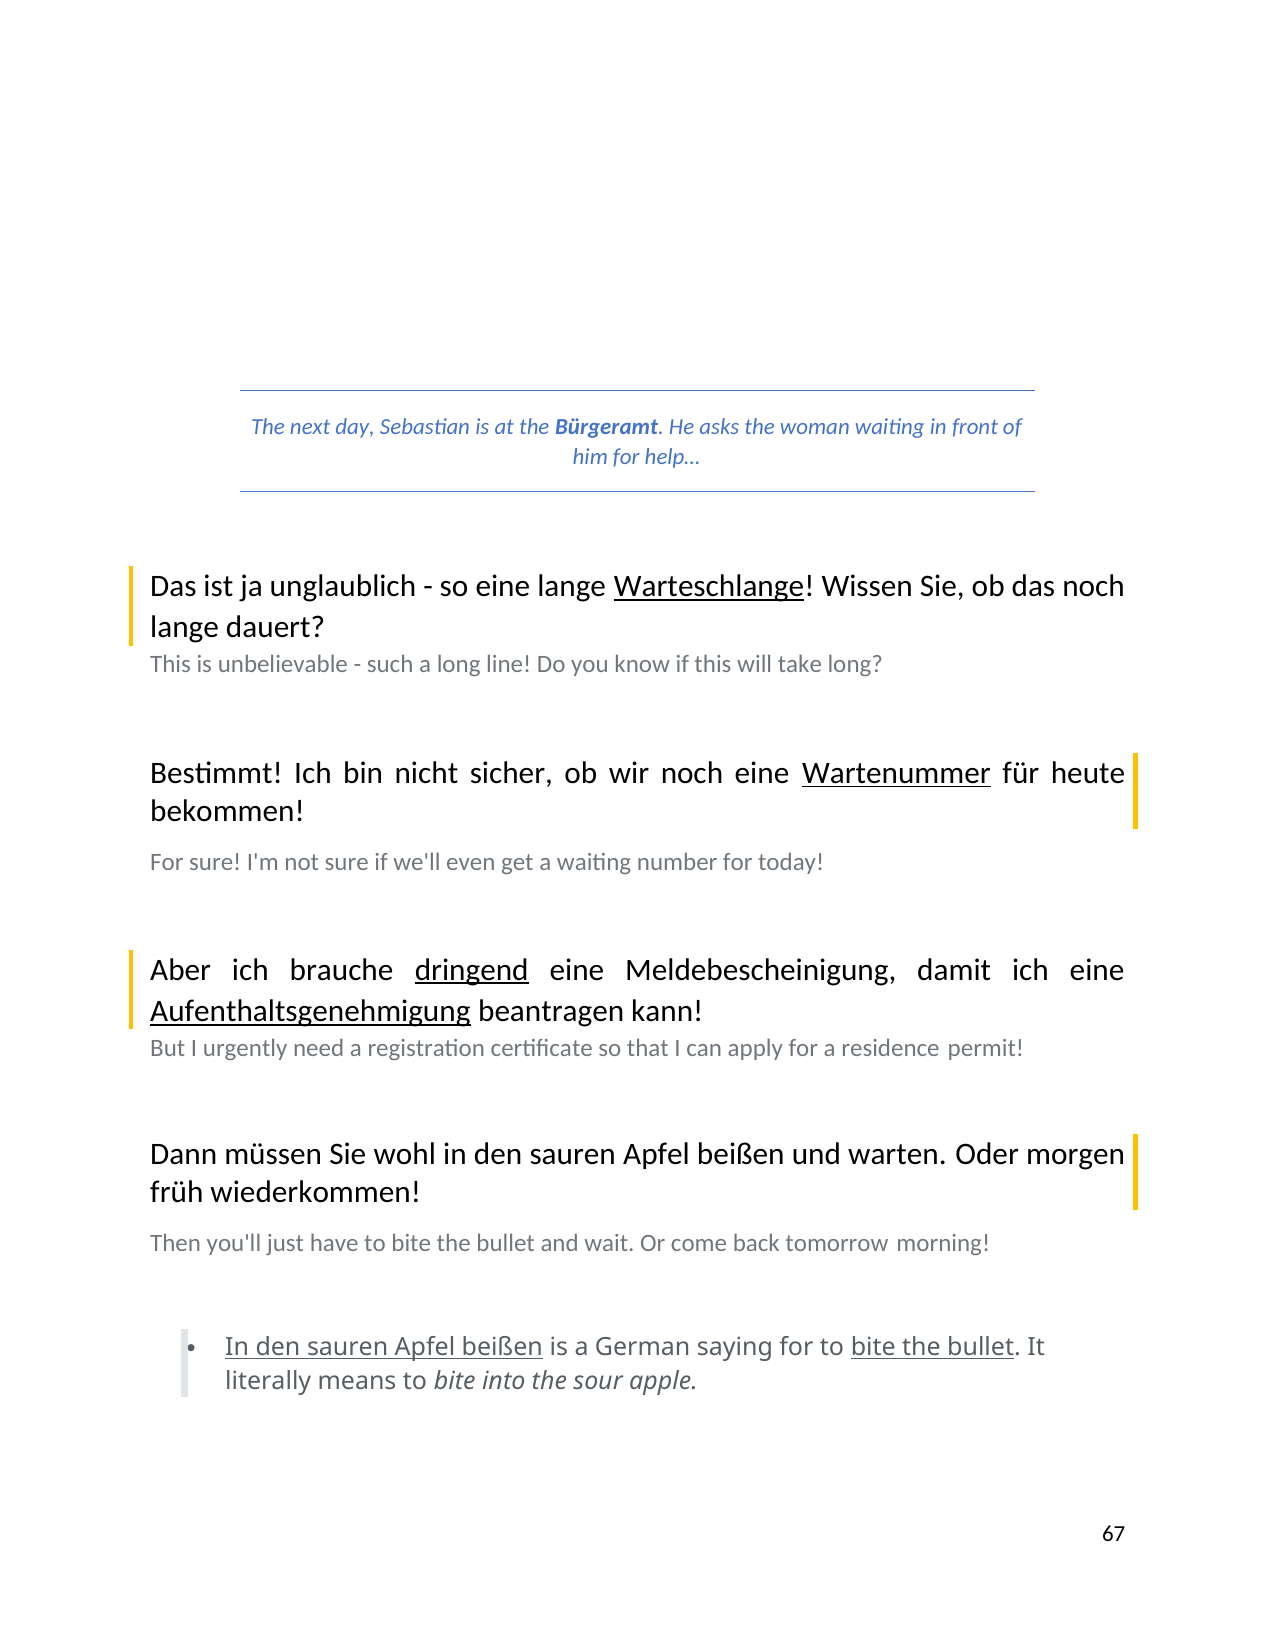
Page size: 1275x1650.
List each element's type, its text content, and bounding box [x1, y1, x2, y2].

text Then you'll just have to bite the bullet and wait. Or come back tomorrow morning! [150, 1227, 1125, 1257]
text For sure! I'm not sure if we'll even get a waiting number for today! [150, 846, 1125, 876]
text Bestimmt! Ich bin nicht sicher, ob wir noch eine Wartenummer für heute bekommen! [150, 753, 1133, 829]
list In den sauren Apfel beißen is a German saying for to bite the bullet. It literally means to bite into the sour apple. [188, 1329, 1125, 1397]
text Dann müssen Sie wohl in den sauren Apfel beißen und warten. Oder morgen früh wiederkommen! [150, 1134, 1133, 1210]
text But I urgently need a registration certificate so that I can apply for a residence permit! [150, 1032, 1125, 1062]
text Aber ich brauche dringend eine Meldebescheinigung, damit ich eine Aufenthaltsgenehmigung beantragen kann! [133, 950, 1125, 1029]
text Das ist ja unglaublich - so eine lange Warteschlange! Wissen Sie, ob das noch lange dauert? [133, 566, 1125, 646]
text The next day, Sebastian is at the Bürgeramt. He asks the woman waiting in front of him for help… [240, 391, 1035, 491]
text This is unbelievable - such a long line! Do you know if this will take long? [150, 649, 1125, 679]
